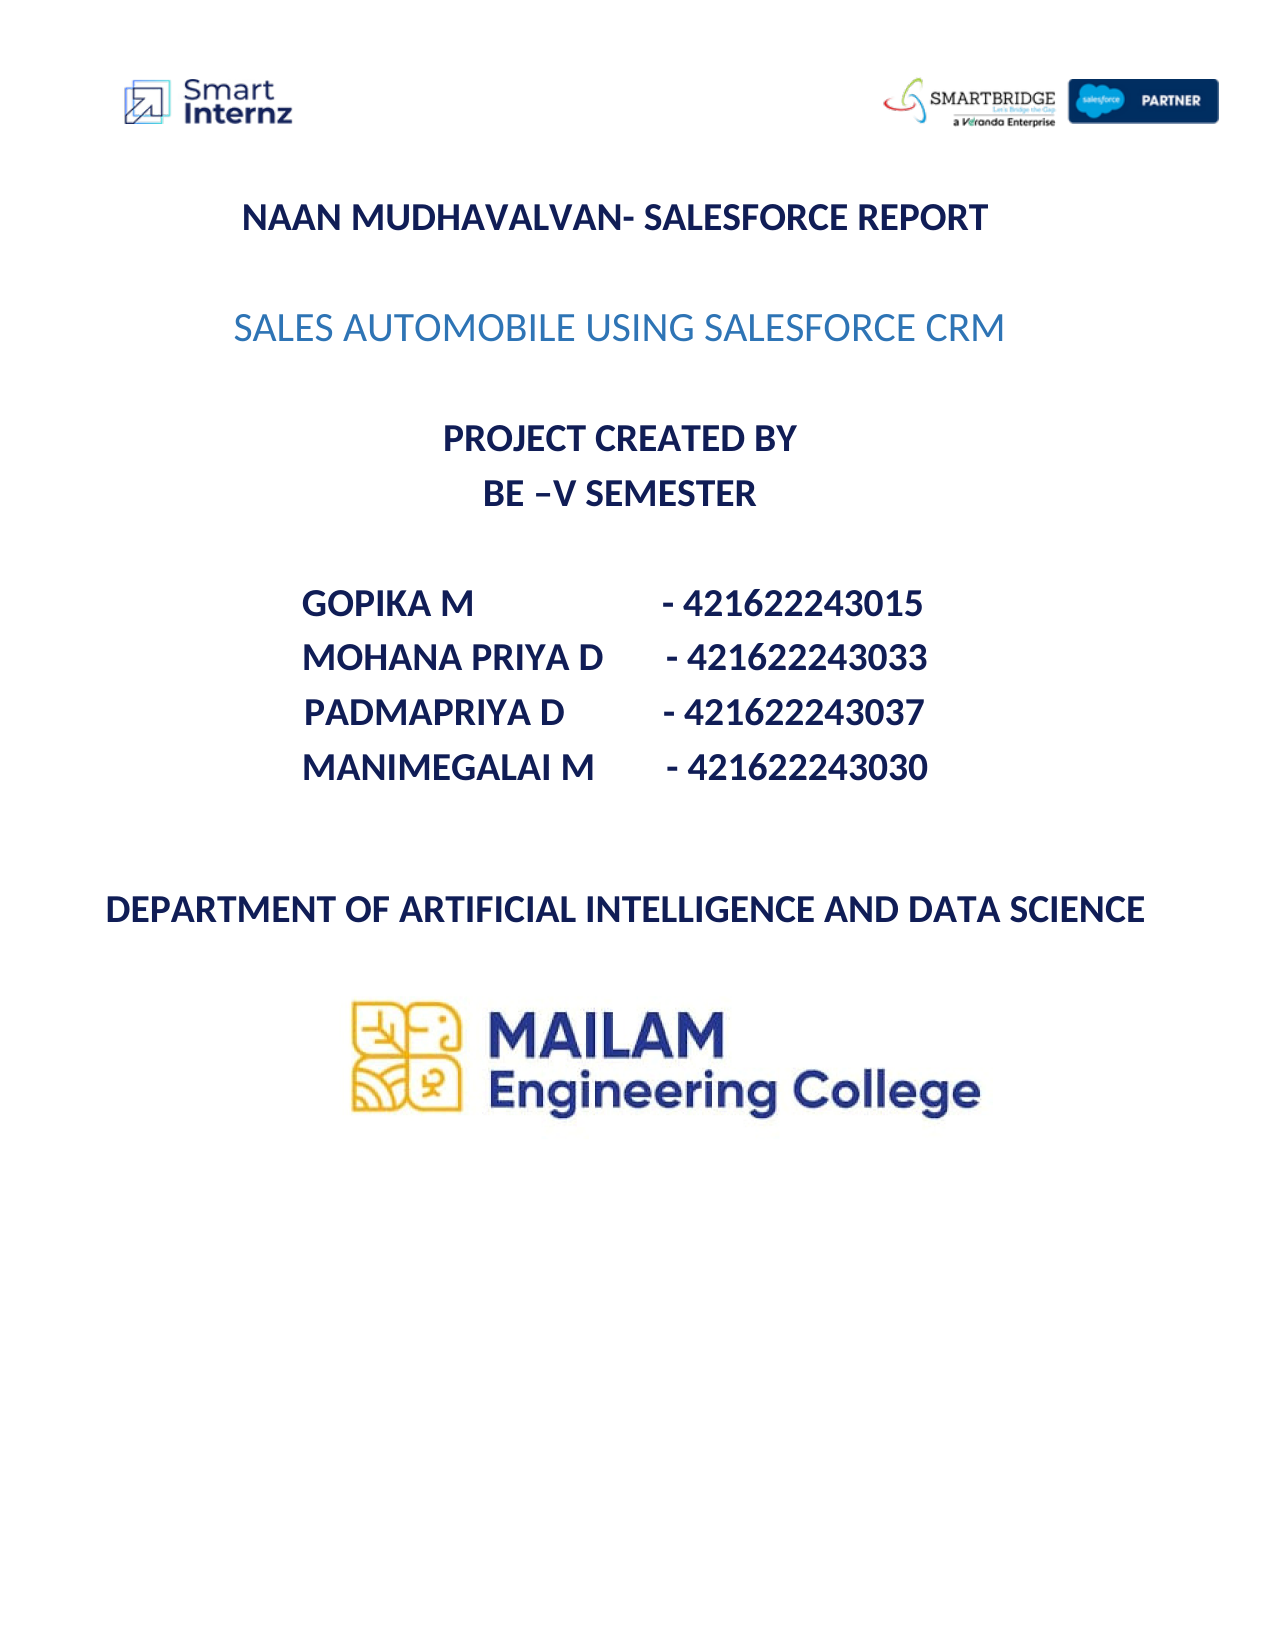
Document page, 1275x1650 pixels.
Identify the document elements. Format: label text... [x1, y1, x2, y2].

text GOPIKA M - 421622243015 [52, 577, 1188, 626]
text MOHANA PRIYA D - 421622243033 [52, 632, 1188, 681]
text PADMAPRIYA D - 421622243037 [36, 687, 1188, 735]
picture [208, 935, 1032, 1179]
text PROJECT CREATED BY [52, 413, 1188, 462]
text DEPARTMENT OF ARTIFICIAL INTELLIGENCE AND DATA SCIENCE [52, 884, 1188, 932]
text MANIMEGALAI M - 421622243030 [52, 742, 1188, 790]
picture [875, 73, 1219, 132]
text SALES AUTOMOBILE USING SALESFORCE CRM [52, 301, 1188, 352]
text NAAN MUDHAVALVAN- SALESFORCE REPORT [52, 192, 1178, 240]
text BE –V SEMESTER [52, 468, 1188, 516]
picture [120, 79, 297, 124]
